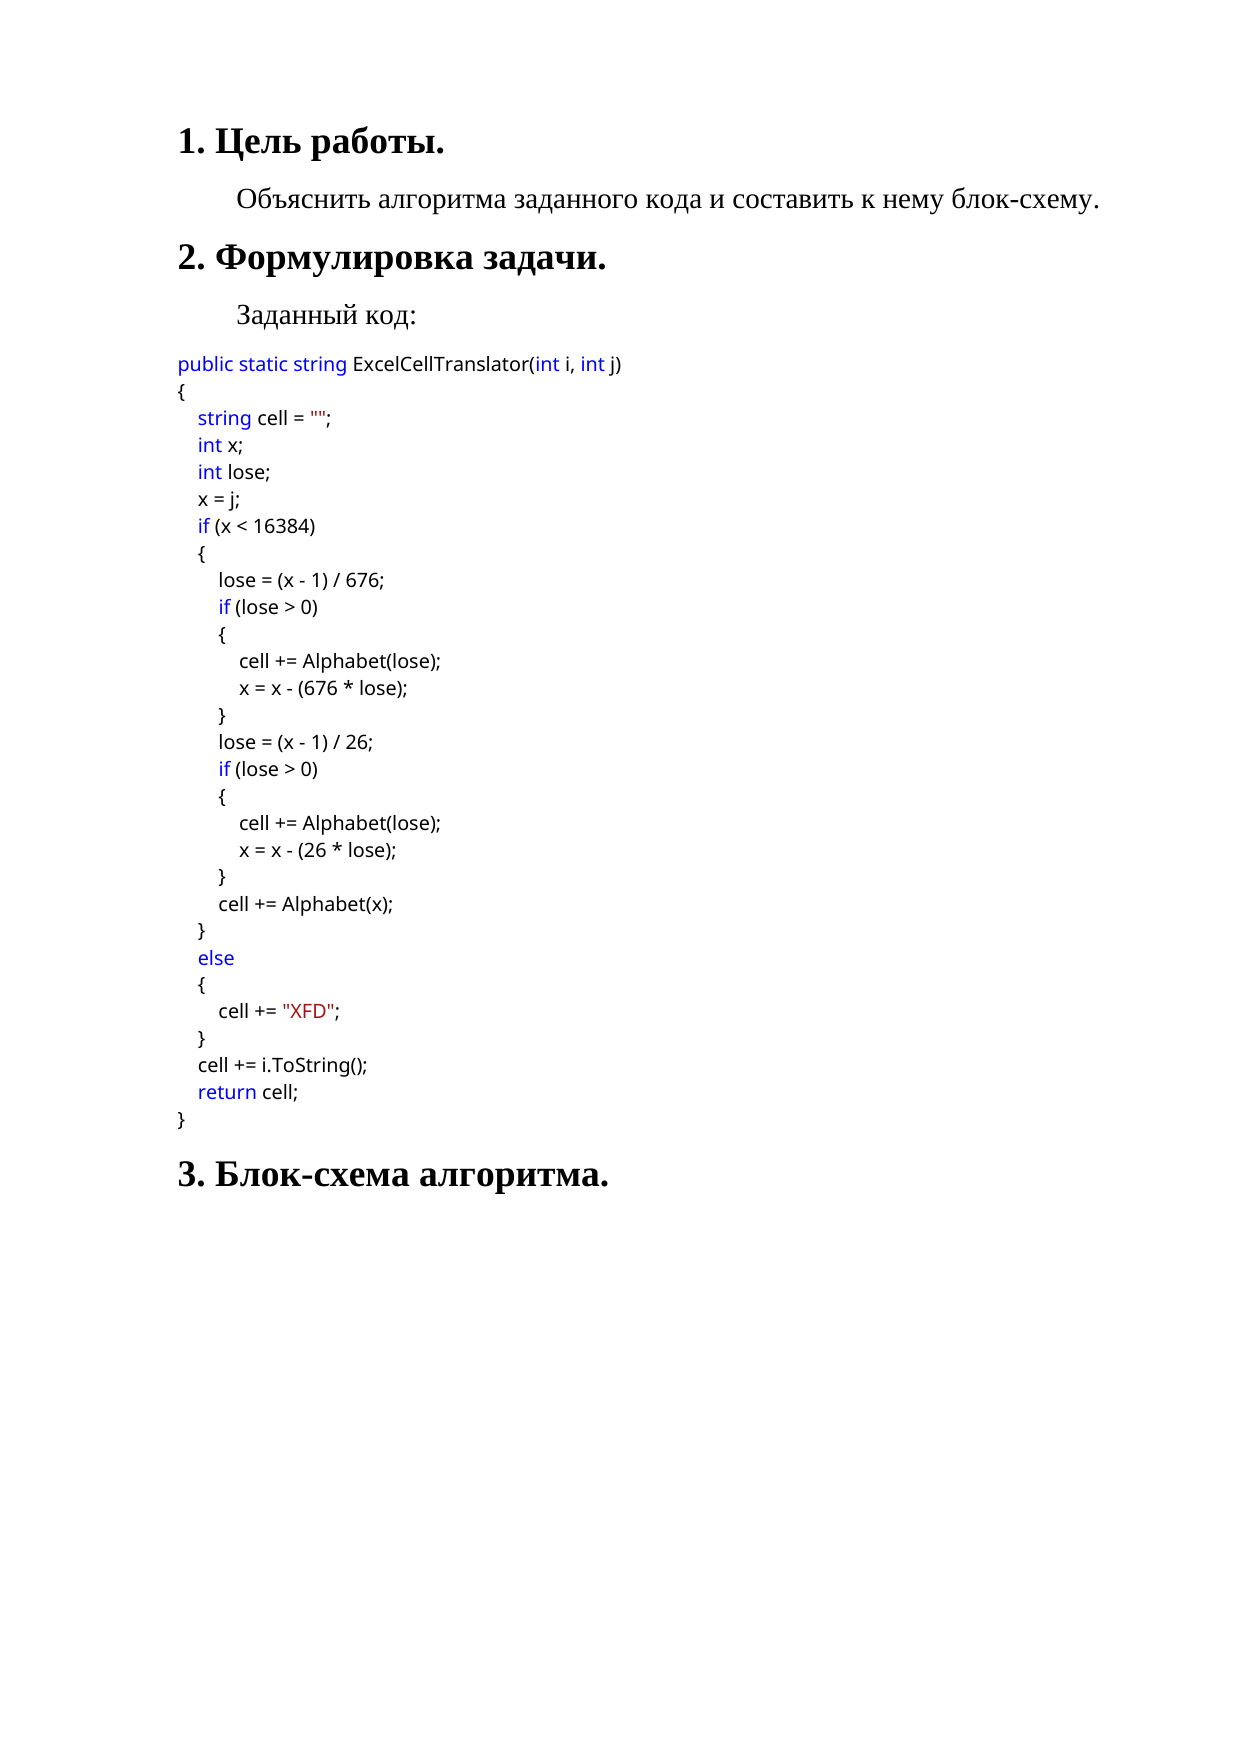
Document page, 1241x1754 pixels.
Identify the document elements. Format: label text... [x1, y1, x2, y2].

text 1. Цель работы. [177, 118, 1152, 161]
text cell += Alphabet(lose); [177, 647, 1152, 674]
text } [177, 917, 1152, 944]
text } [177, 1025, 1152, 1052]
text string cell = ""; [177, 404, 1152, 431]
text } [177, 1106, 1152, 1133]
text x = j; [177, 485, 1152, 512]
text { [177, 620, 1152, 647]
text cell += Alphabet(x); [177, 890, 1152, 917]
text cell += i.ToString(); [177, 1052, 1152, 1079]
text { [177, 377, 1152, 404]
text lose = (x - 1) / 676; [177, 566, 1152, 593]
text else [177, 944, 1152, 971]
text x = x - (676 * lose); [177, 674, 1152, 701]
text } [177, 863, 1152, 890]
text Заданный код: [177, 297, 1152, 331]
text int x; [177, 431, 1152, 458]
text Объяснить алгоритма заданного кода и составить к нему блок-схему. [177, 181, 1152, 215]
text if (lose > 0) [177, 755, 1152, 782]
text return cell; [177, 1079, 1152, 1106]
text } [177, 701, 1152, 728]
text { [177, 782, 1152, 809]
text { [177, 971, 1152, 998]
text cell += Alphabet(lose); [177, 809, 1152, 836]
text if (x < 16384) [177, 512, 1152, 539]
text 3. Блок-схема алгоритма. [177, 1151, 1152, 1194]
text cell += "XFD"; [177, 998, 1152, 1025]
text lose = (x - 1) / 26; [177, 728, 1152, 755]
text public static string ExcelCellTranslator(int i, int j) [177, 350, 1152, 377]
text 2. Формулировка задачи. [177, 234, 1152, 277]
text { [177, 539, 1152, 566]
text if (lose > 0) [177, 593, 1152, 620]
text int lose; [177, 458, 1152, 485]
text x = x - (26 * lose); [177, 836, 1152, 863]
